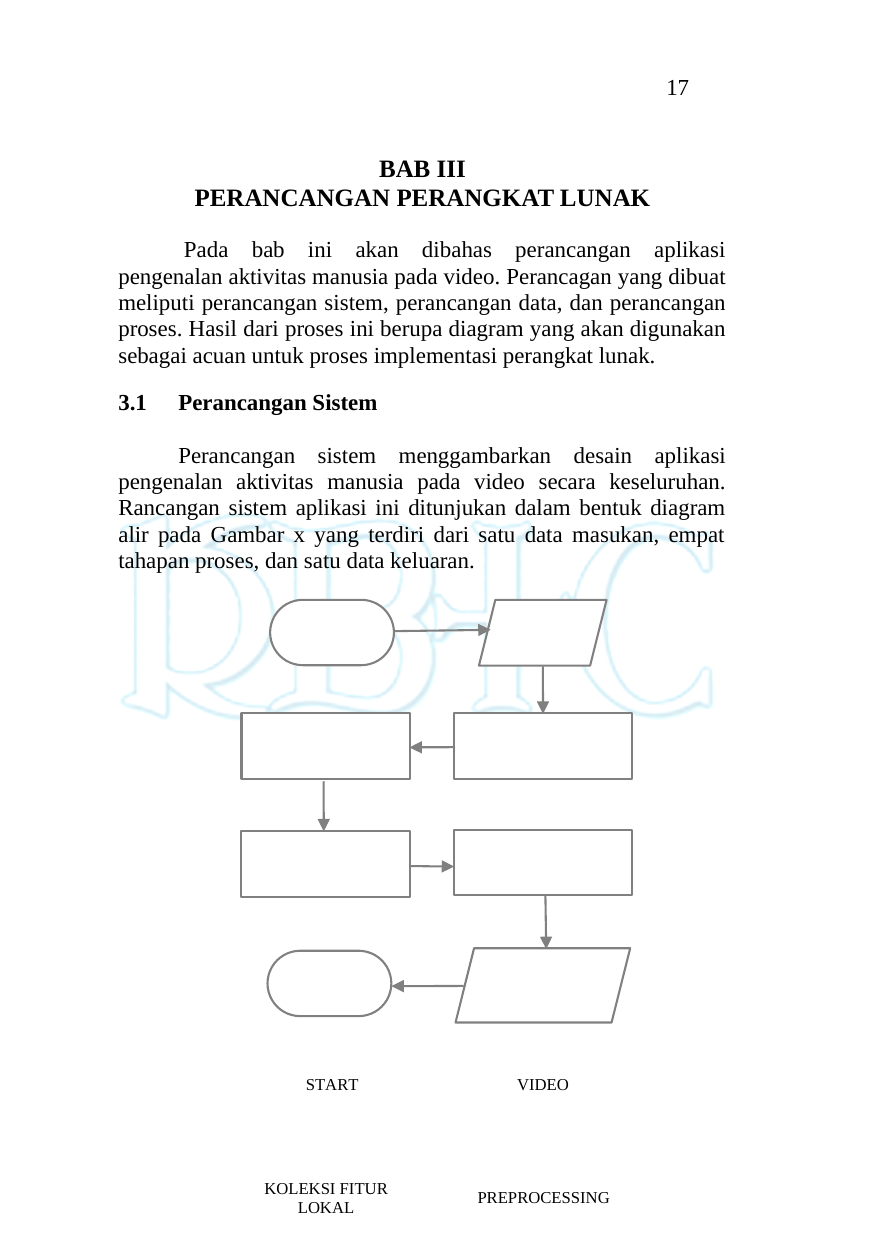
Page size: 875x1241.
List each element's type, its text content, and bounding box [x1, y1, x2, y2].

subtitle Perancangan Sistem [118, 389, 726, 415]
text Pada bab ini akan dibahas perancangan aplikasi pengenalan aktivitas manusia pada video. Perancagan yang dibuat meliputi perancangan sistem, perancangan data, dan perancangan proses. Hasil dari proses ini berupa diagram yang akan digunakan sebagai acuan untuk proses implementasi perangkat lunak. [118, 236, 726, 368]
text Perancangan sistem menggambarkan desain aplikasi pengenalan aktivitas manusia pada video secara keseluruhan. Rancangan sistem aplikasi ini ditunjukan dalam bentuk diagram alir pada Gambar x yang terdiri dari satu data masukan, empat tahapan proses, dan satu data keluaran. [118, 442, 726, 573]
subtitle BAB III PERANCANGAN PERANGKAT LUNAK [118, 154, 726, 211]
